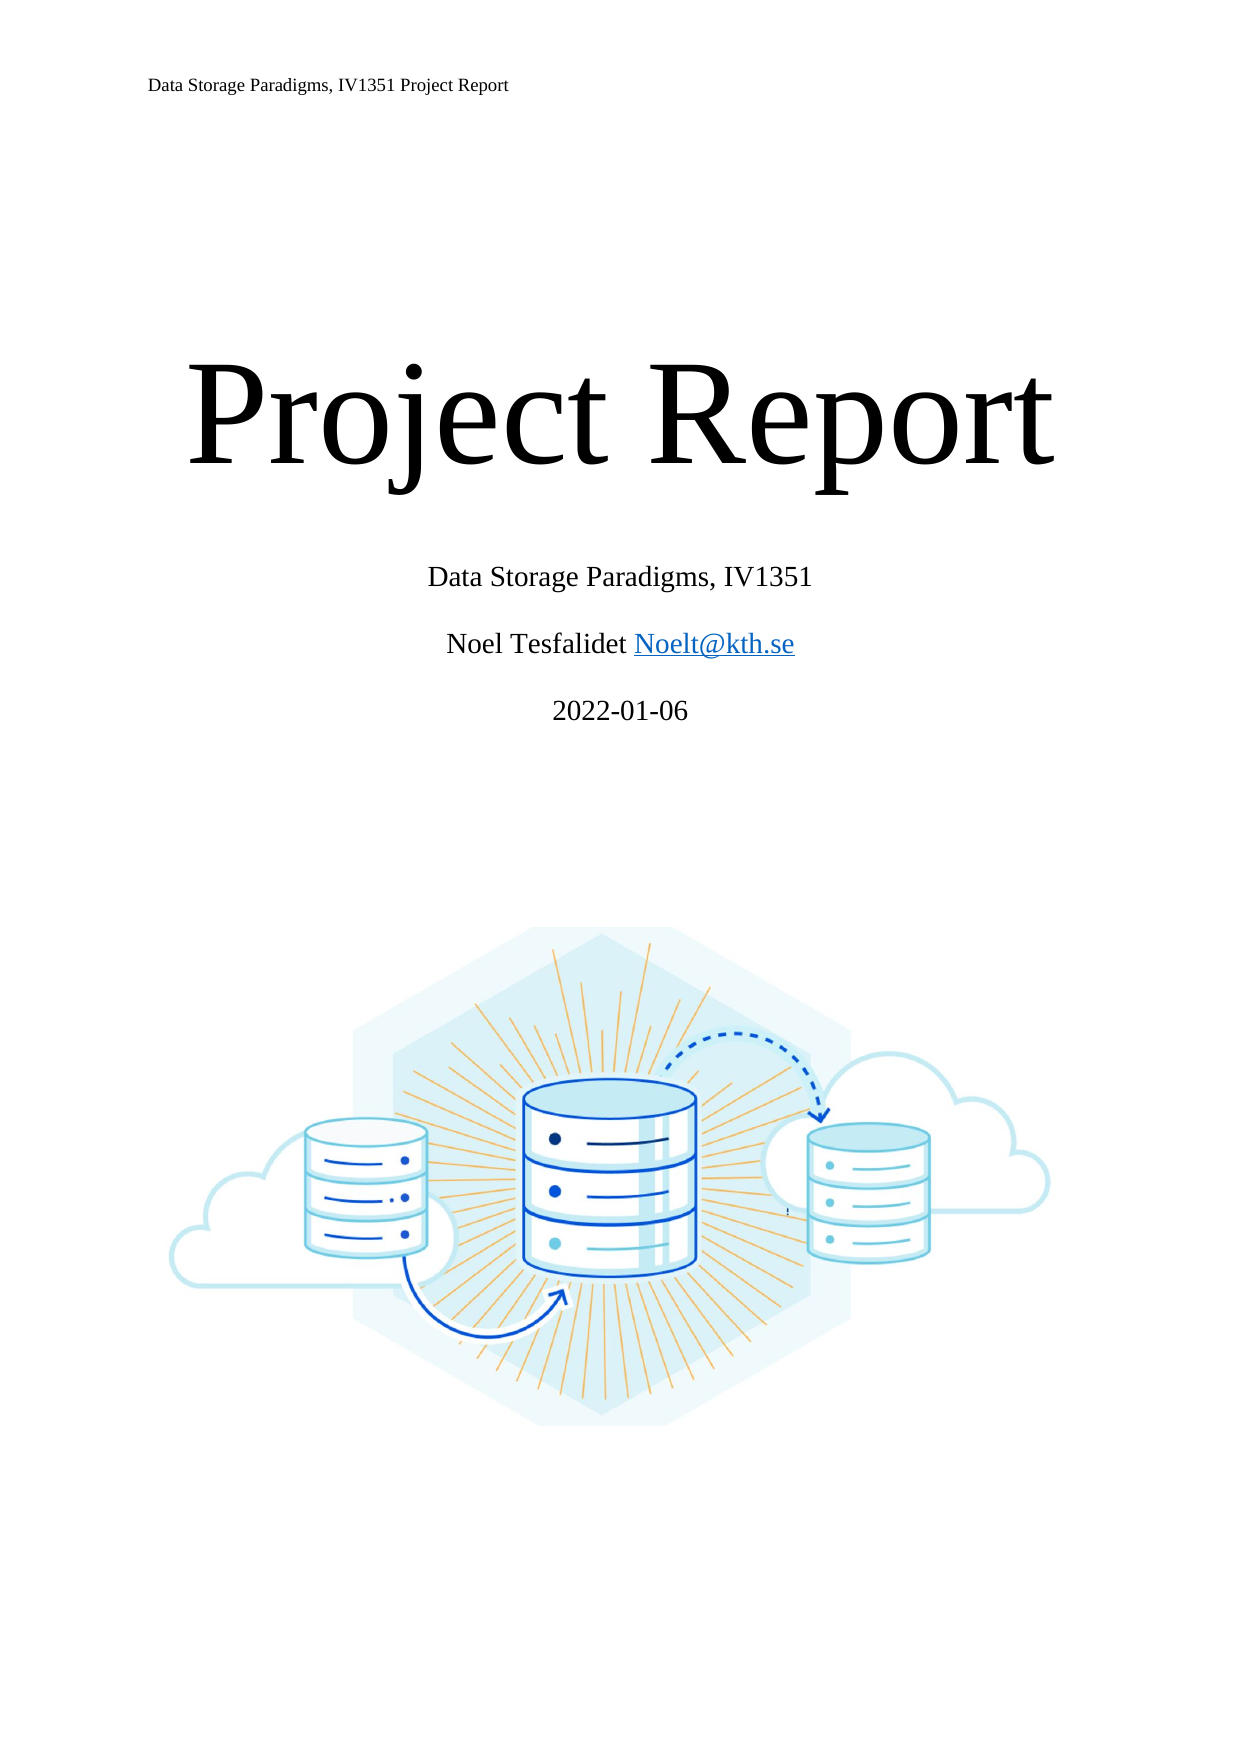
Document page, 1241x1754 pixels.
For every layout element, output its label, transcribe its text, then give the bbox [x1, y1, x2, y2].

text Noel Tesfalidet Noelt@kth.se [148, 626, 1093, 659]
text Data Storage Paradigms, IV1351 [148, 559, 1093, 592]
picture [147, 927, 1093, 1426]
text 2022-01-06 [148, 693, 1093, 726]
text Project Report [148, 324, 1093, 496]
